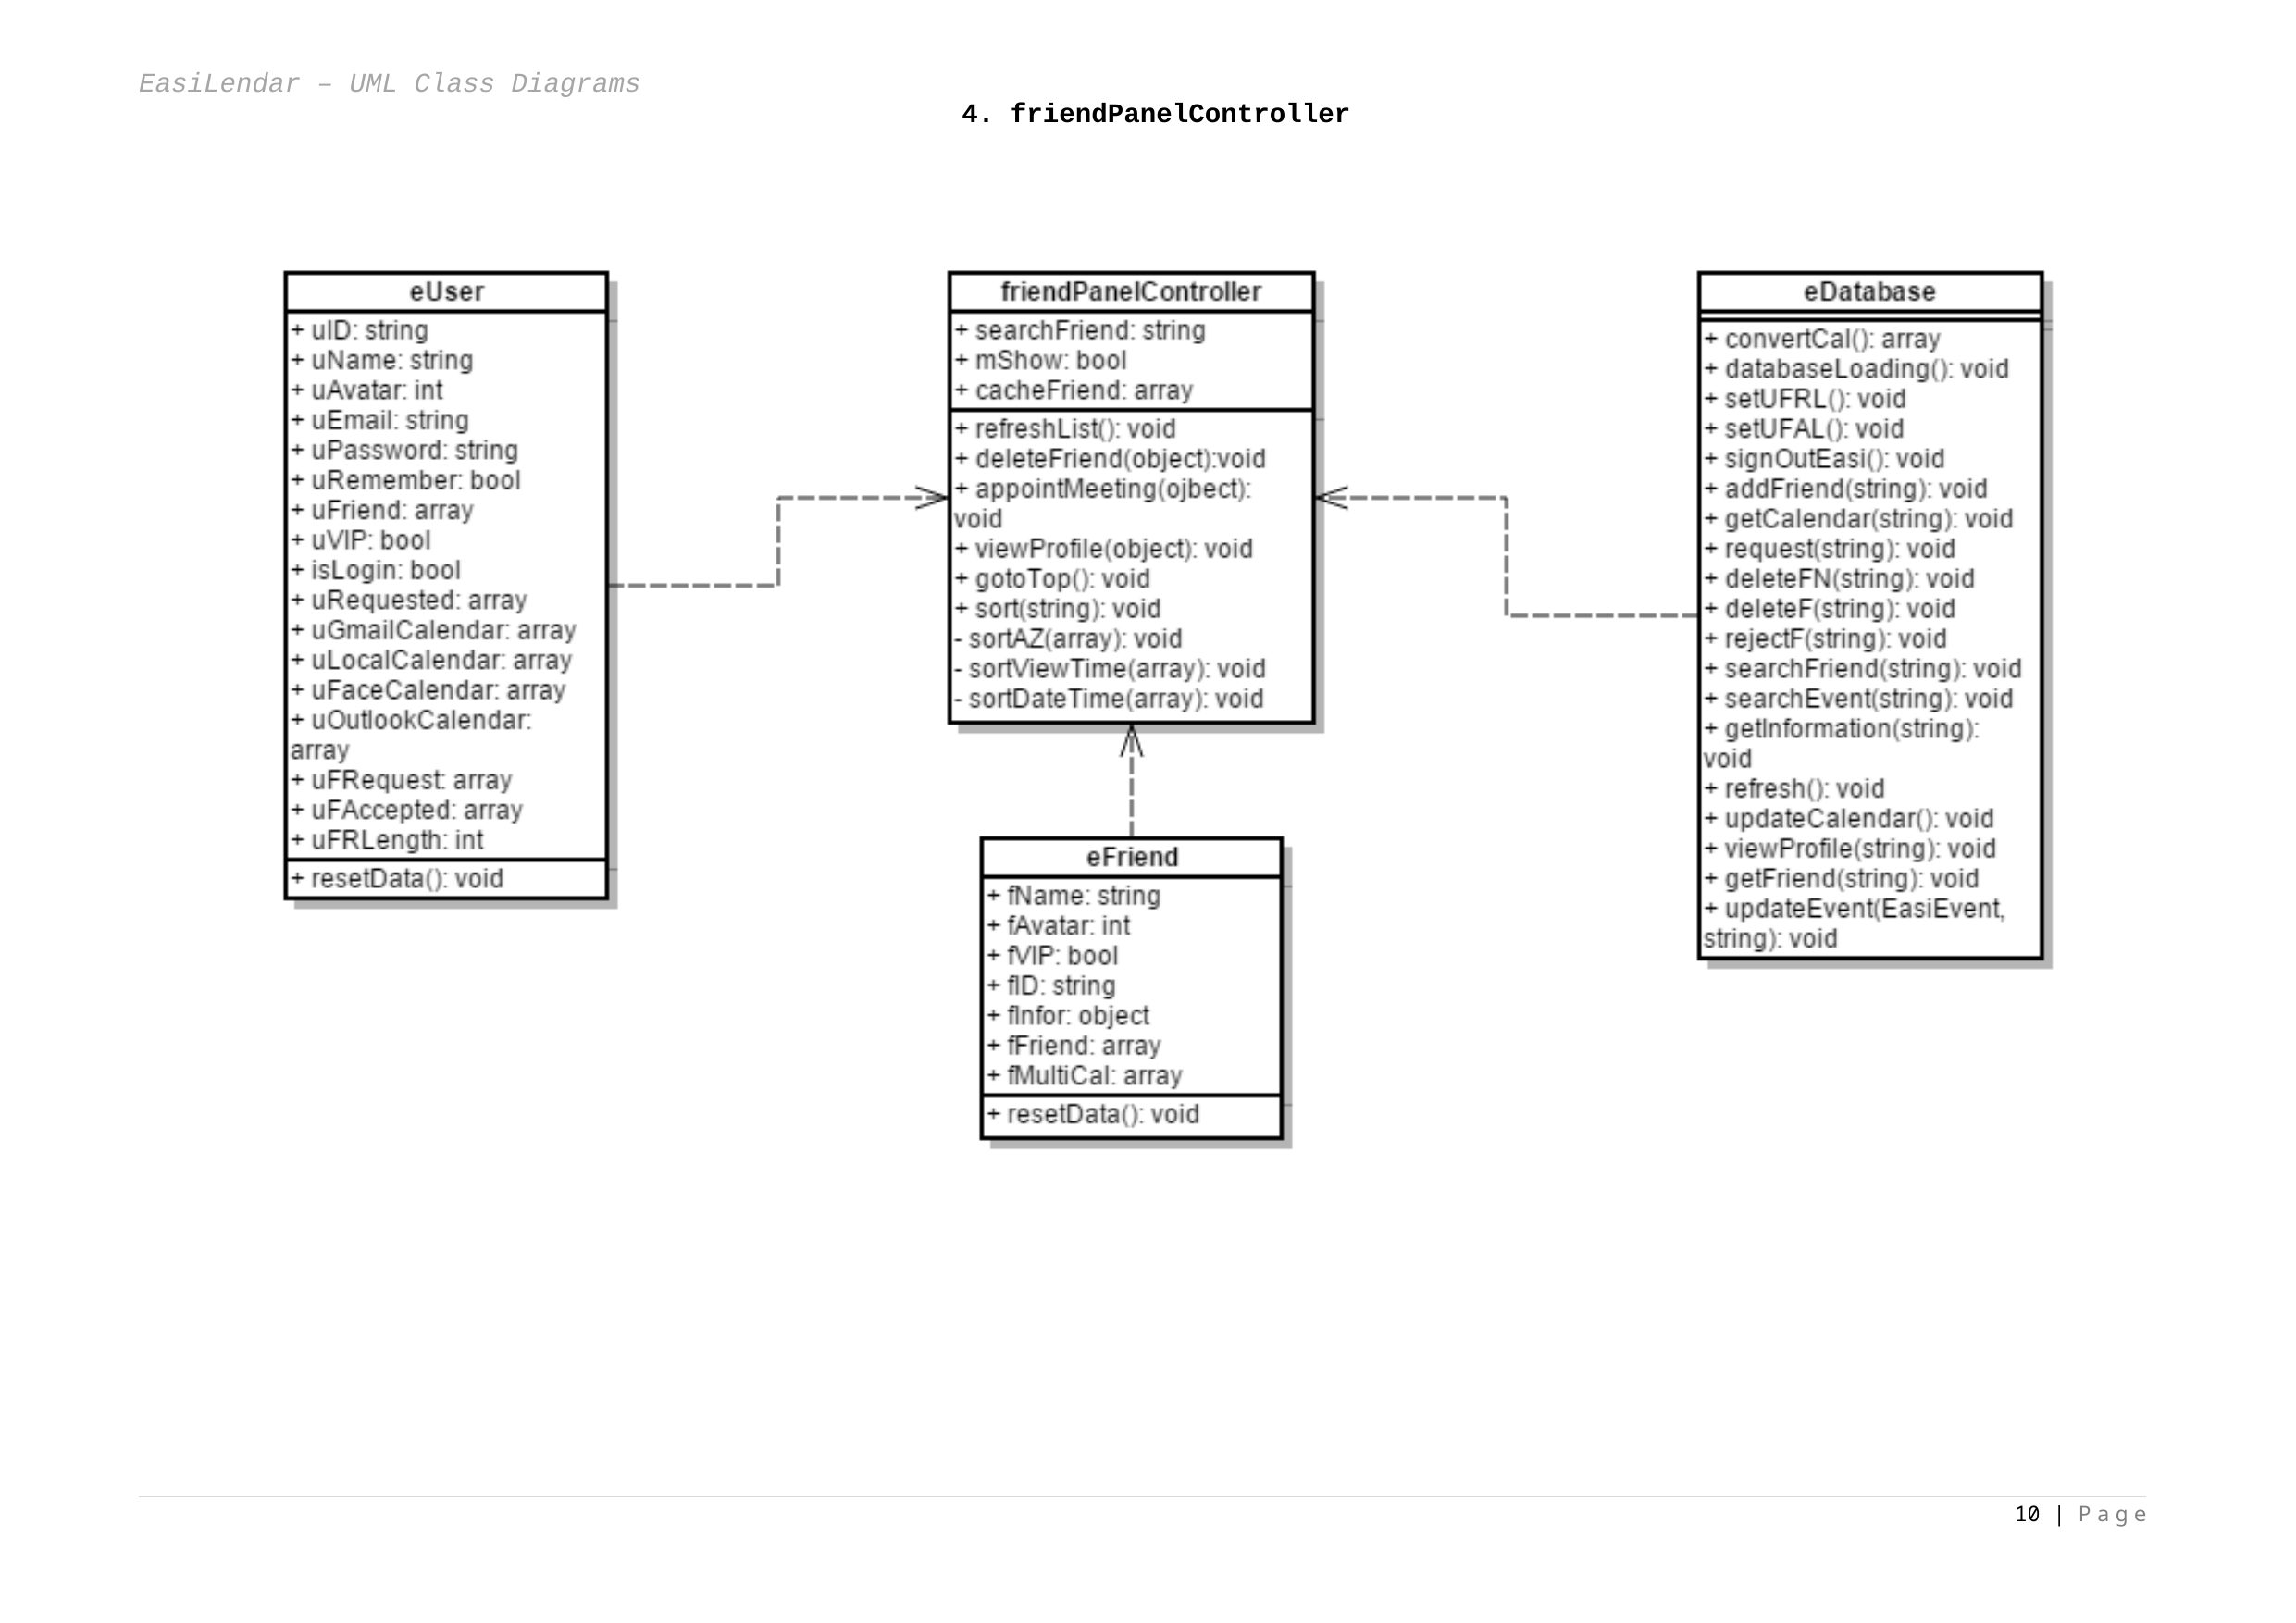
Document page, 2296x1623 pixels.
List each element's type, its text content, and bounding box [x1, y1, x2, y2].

subtitle 4. friendPanelController [139, 100, 2173, 130]
picture [222, 154, 2090, 1182]
